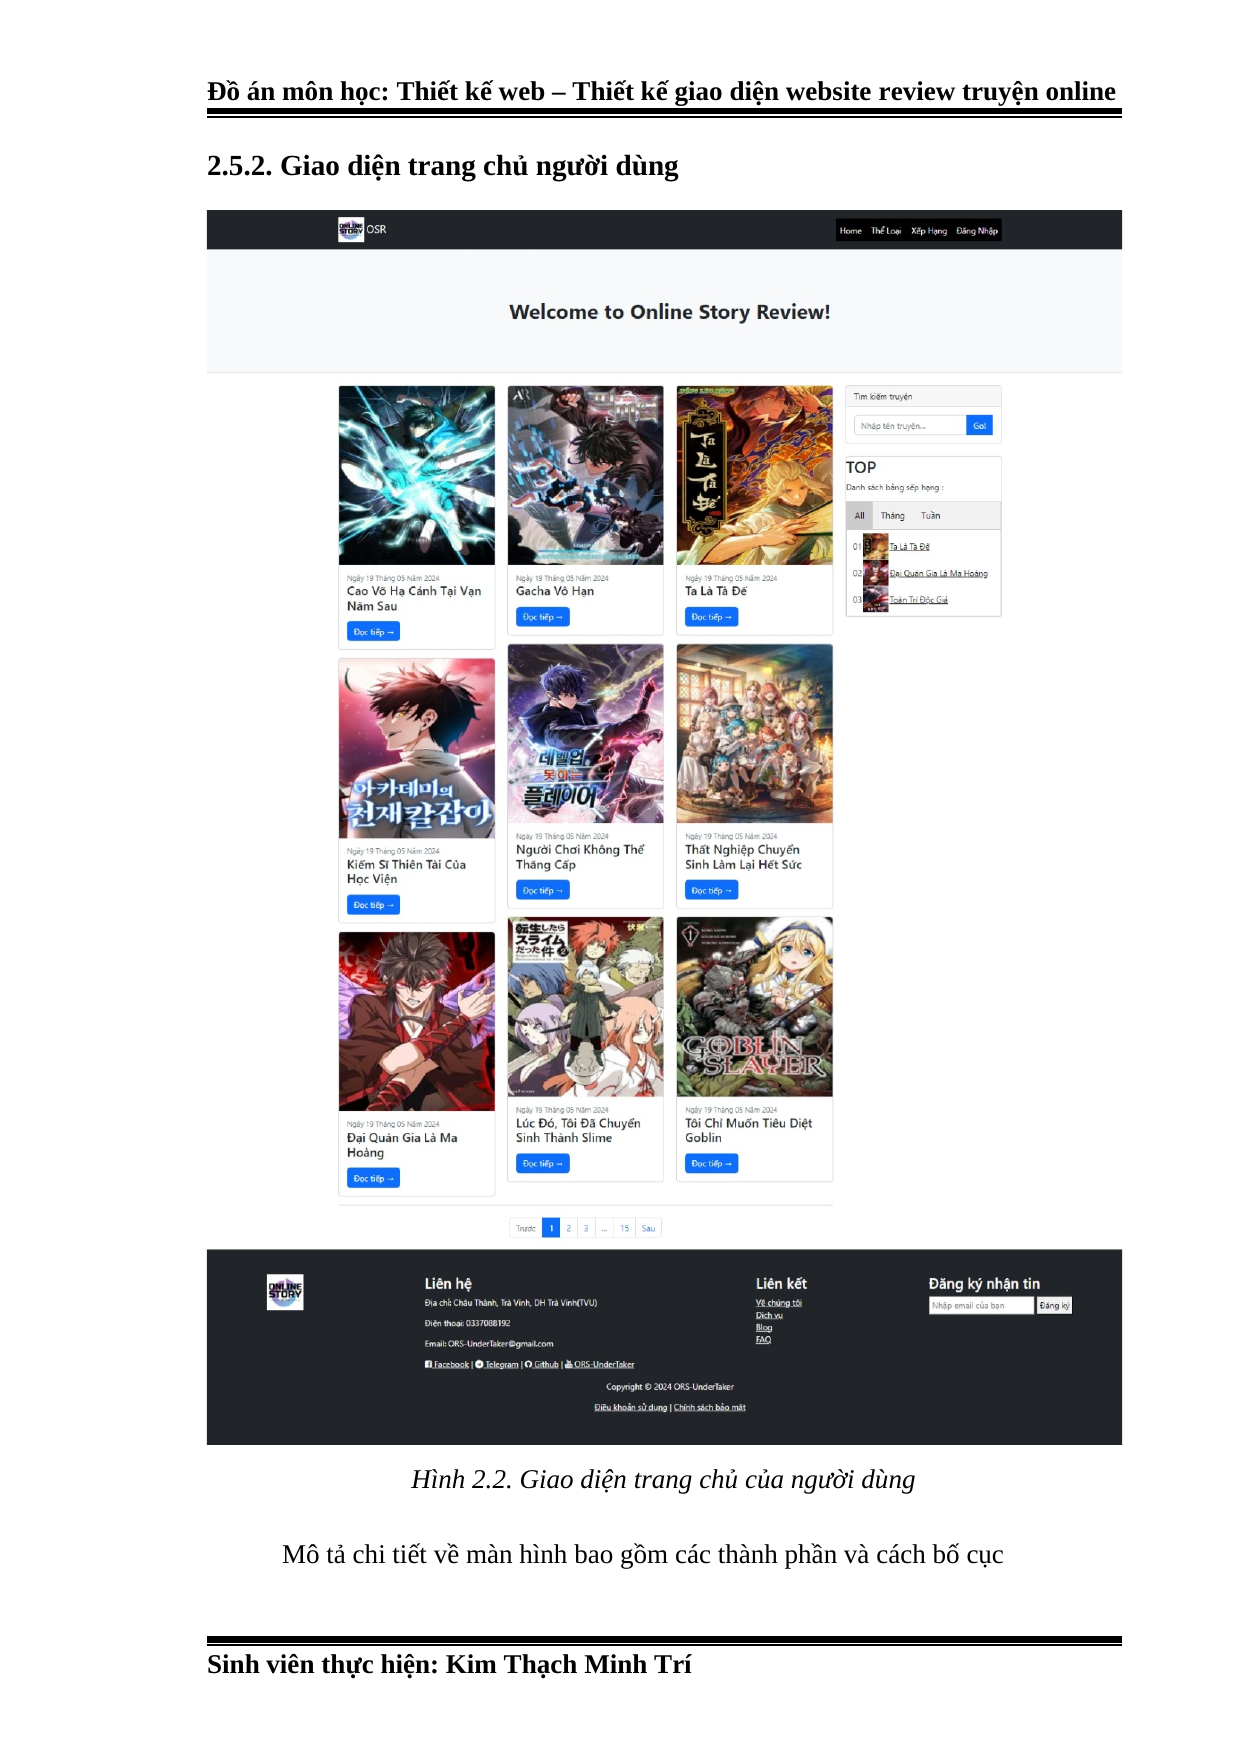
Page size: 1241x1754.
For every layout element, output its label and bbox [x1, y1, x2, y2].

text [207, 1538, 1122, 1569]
picture [206, 210, 1123, 1445]
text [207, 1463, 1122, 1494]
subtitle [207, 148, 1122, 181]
